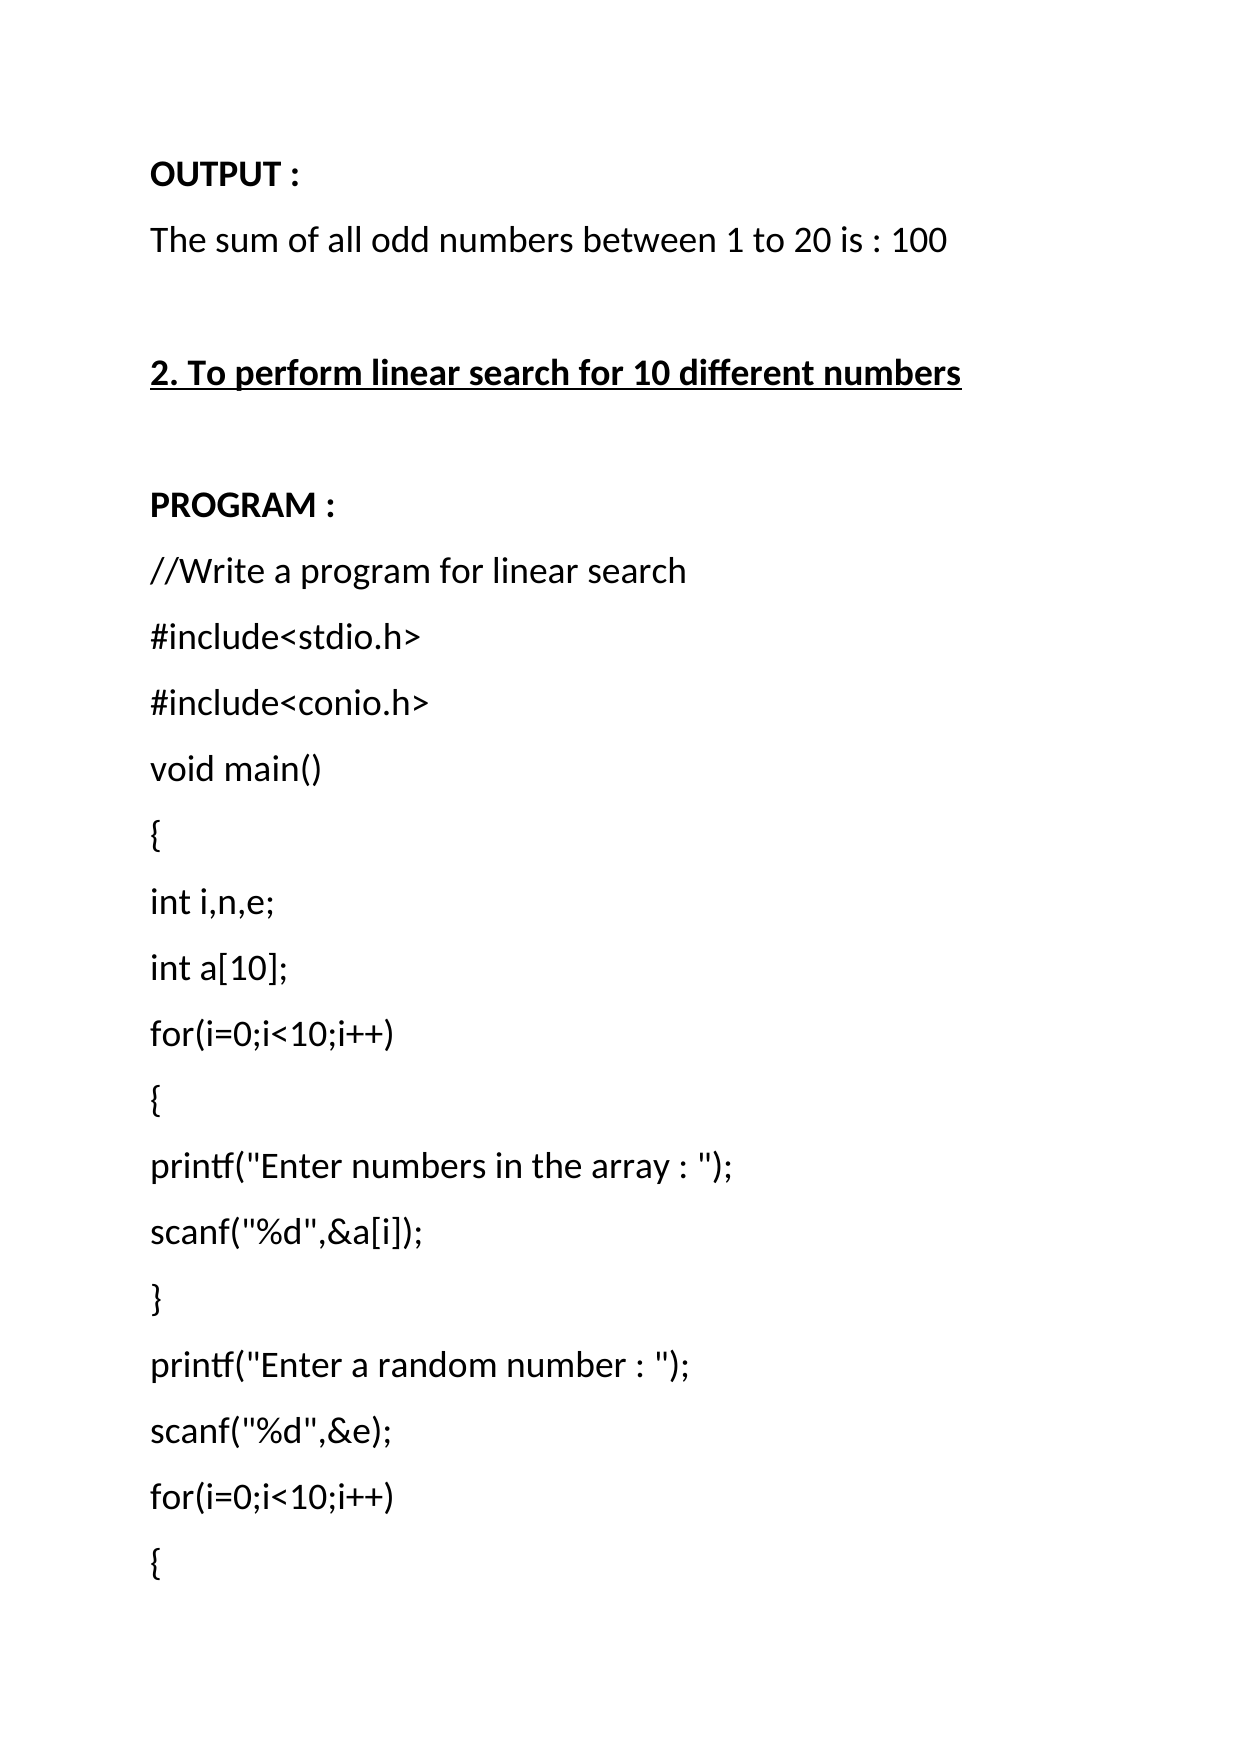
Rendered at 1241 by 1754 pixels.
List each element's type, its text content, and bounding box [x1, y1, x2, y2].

text scanf("%d",&e); [150, 1407, 1090, 1453]
text for(i=0;i<10;i++) [150, 1010, 1090, 1056]
text //Write a program for linear search [150, 547, 1090, 593]
text #include<conio.h> [150, 679, 1090, 725]
text OUTPUT : [150, 150, 1090, 196]
text The sum of all odd numbers between 1 to 20 is : 100 [150, 216, 1090, 262]
text printf("Enter a random number : "); [150, 1341, 1090, 1386]
text int i,n,e; [150, 878, 1090, 923]
text PROGRAM : [150, 481, 1090, 527]
text #include<stdio.h> [150, 613, 1090, 659]
text int a[10]; [150, 944, 1090, 989]
text 2. To perform linear search for 10 different numbers [150, 348, 1090, 394]
text printf("Enter numbers in the array : "); [150, 1142, 1090, 1188]
text for(i=0;i<10;i++) [150, 1473, 1090, 1519]
text { [150, 811, 1090, 857]
text void main() [150, 745, 1090, 791]
text } [150, 1274, 1090, 1320]
text scanf("%d",&a[i]); [150, 1208, 1090, 1254]
text { [150, 1539, 1090, 1585]
text { [150, 1076, 1090, 1122]
